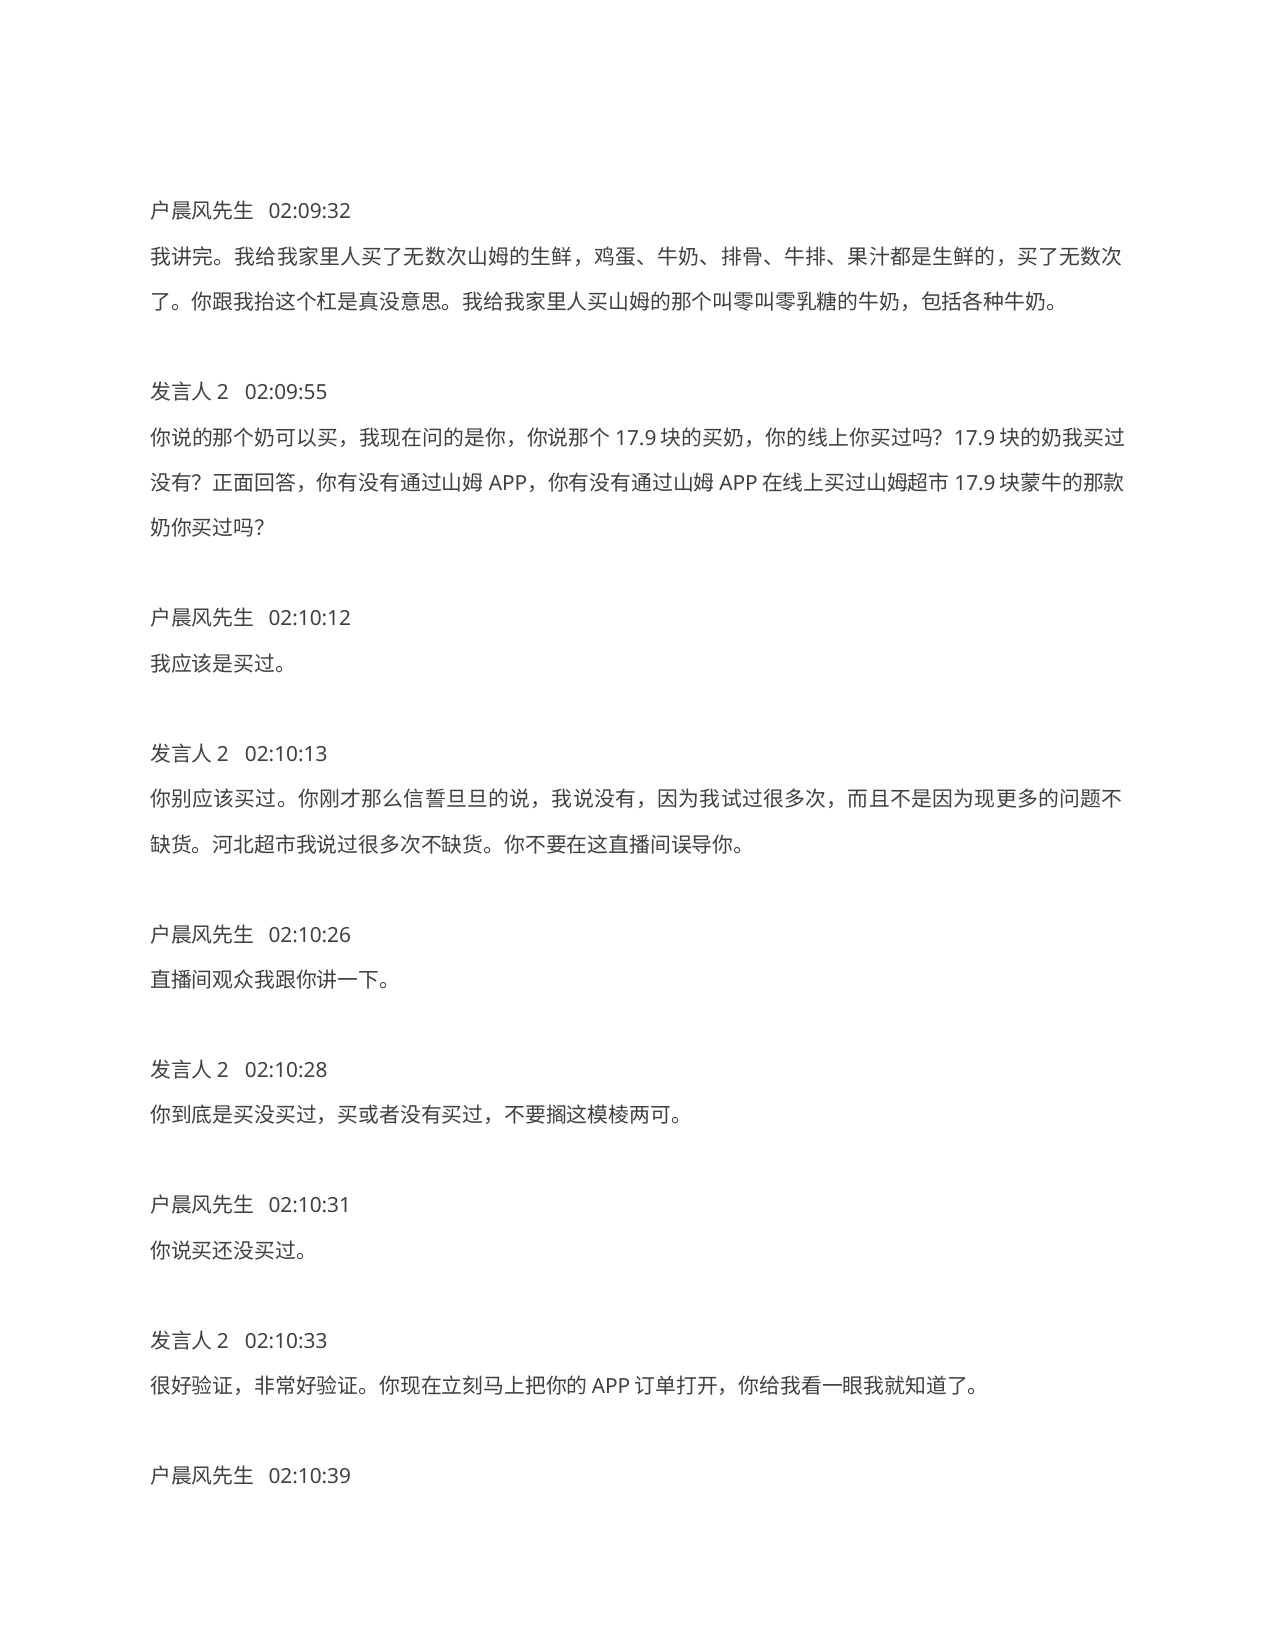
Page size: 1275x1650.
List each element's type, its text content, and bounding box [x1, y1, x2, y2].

text 发言人2 02:10:33 [150, 1324, 1125, 1354]
text 你到底是买没买过，买或者没有买过，不要搁这模棱两可。 [150, 1099, 1125, 1129]
text 我讲完。我给我家里人买了无数次山姆的生鲜，鸡蛋、牛奶、排骨、牛排、果汁都是生鲜的，买了无数次了。你跟我抬这个杠是真没意思。我给我家里人买山姆的那个叫零叫零乳糖的牛奶，包括各种牛奶。 [150, 240, 1125, 316]
text 户晨风先生 02:10:26 [150, 918, 1125, 948]
text 你说的那个奶可以买，我现在问的是你，你说那个17.9块的买奶，你的线上你买过吗？17.9块的奶我买过没有？正面回答，你有没有通过山姆APP，你有没有通过山姆APP在线上买过山姆超市17.9块蒙牛的那款奶你买过吗？ [150, 421, 1125, 542]
text 户晨风先生 02:10:12 [150, 602, 1125, 632]
text 户晨风先生 02:09:32 [150, 195, 1125, 225]
text 直播间观众我跟你讲一下。 [150, 963, 1125, 993]
text 我应该是买过。 [150, 647, 1125, 677]
text 发言人2 02:10:13 [150, 737, 1125, 767]
text 发言人2 02:10:28 [150, 1053, 1125, 1083]
text 你说买还没买过。 [150, 1234, 1125, 1264]
text 户晨风先生 02:10:39 [150, 1459, 1125, 1490]
text 发言人2 02:09:55 [150, 375, 1125, 406]
text 你别应该买过。你刚才那么信誓旦旦的说，我说没有，因为我试过很多次，而且不是因为现更多的问题不缺货。河北超市我说过很多次不缺货。你不要在这直播间误导你。 [150, 782, 1125, 858]
text 户晨风先生 02:10:31 [150, 1189, 1125, 1219]
text 很好验证，非常好验证。你现在立刻马上把你的APP订单打开，你给我看一眼我就知道了。 [150, 1369, 1125, 1400]
